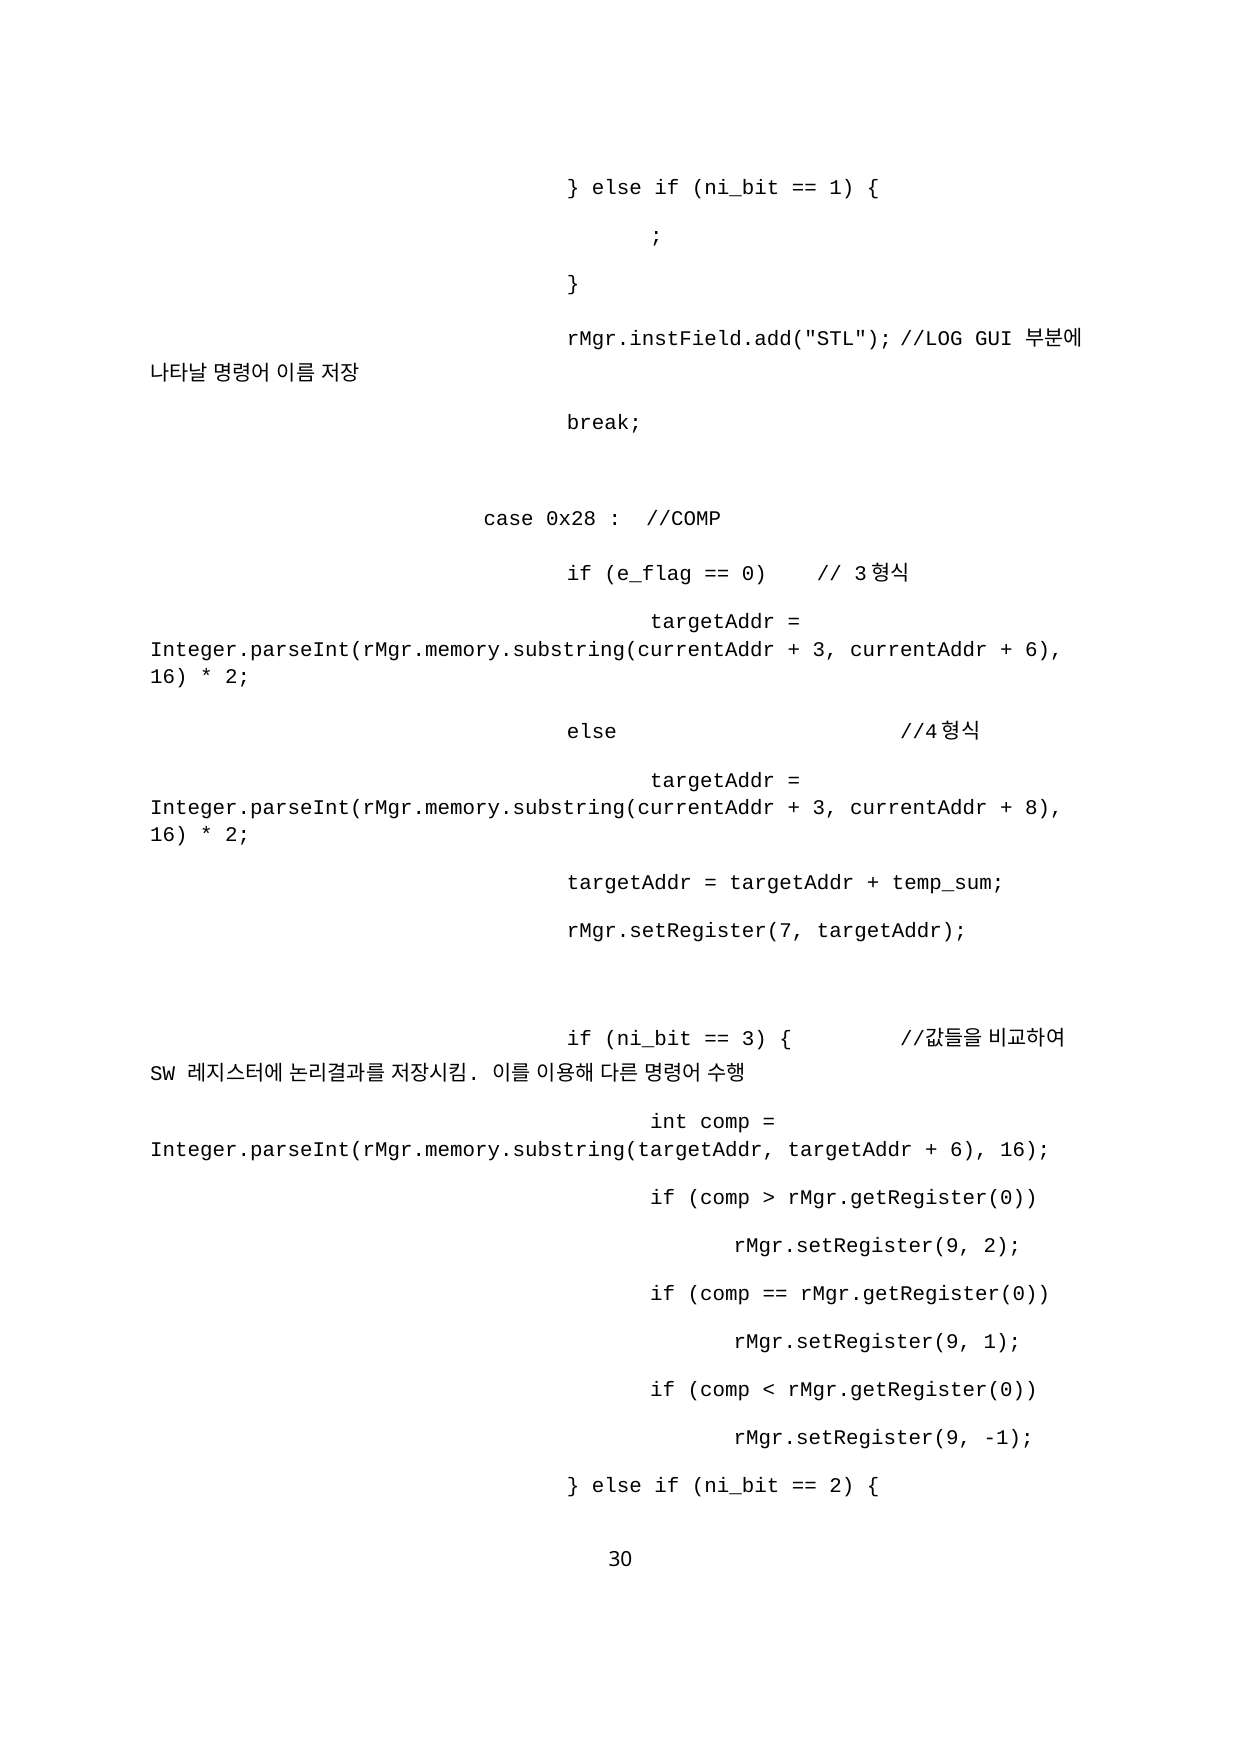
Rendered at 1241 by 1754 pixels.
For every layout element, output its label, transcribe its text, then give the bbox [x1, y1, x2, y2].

text else //4형식 [150, 714, 1090, 744]
text } else if (ni_bit == 2) { [150, 1475, 1090, 1498]
text if (comp == rMgr.getRegister(0)) [150, 1283, 1090, 1306]
text } else if (ni_bit == 1) { [150, 177, 1090, 201]
text int comp = Integer.parseInt(rMgr.memory.substring(targetAddr, targetAddr + 6), 16); [150, 1111, 1090, 1162]
text case 0x28 : //COMP [150, 508, 1090, 531]
text rMgr.setRegister(9, -1); [150, 1427, 1090, 1450]
text targetAddr = Integer.parseInt(rMgr.memory.substring(currentAddr + 3, currentAddr + 8), 16) * 2; [150, 769, 1090, 848]
text } [150, 273, 1090, 297]
text if (comp > rMgr.getRegister(0)) [150, 1187, 1090, 1210]
text targetAddr = targetAddr + temp_sum; [150, 872, 1090, 896]
text rMgr.setRegister(7, targetAddr); [150, 920, 1090, 944]
text rMgr.setRegister(9, 1); [150, 1331, 1090, 1354]
text if (comp < rMgr.getRegister(0)) [150, 1379, 1090, 1402]
text targetAddr = Integer.parseInt(rMgr.memory.substring(currentAddr + 3, currentAddr + 6), 16) * 2; [150, 611, 1090, 689]
text ; [150, 225, 1090, 249]
text break; [150, 412, 1090, 435]
text rMgr.instField.add("STL"); //LOG GUI 부분에 나타날 명령어 이름 저장 [150, 321, 1090, 386]
text if (ni_bit == 3) { //값들을 비교하여 SW 레지스터에 논리결과를 저장시킴. 이를 이용해 다른 명령어 수행 [150, 1021, 1090, 1086]
text if (e_flag == 0) // 3형식 [150, 556, 1090, 586]
text rMgr.setRegister(9, 2); [150, 1235, 1090, 1258]
